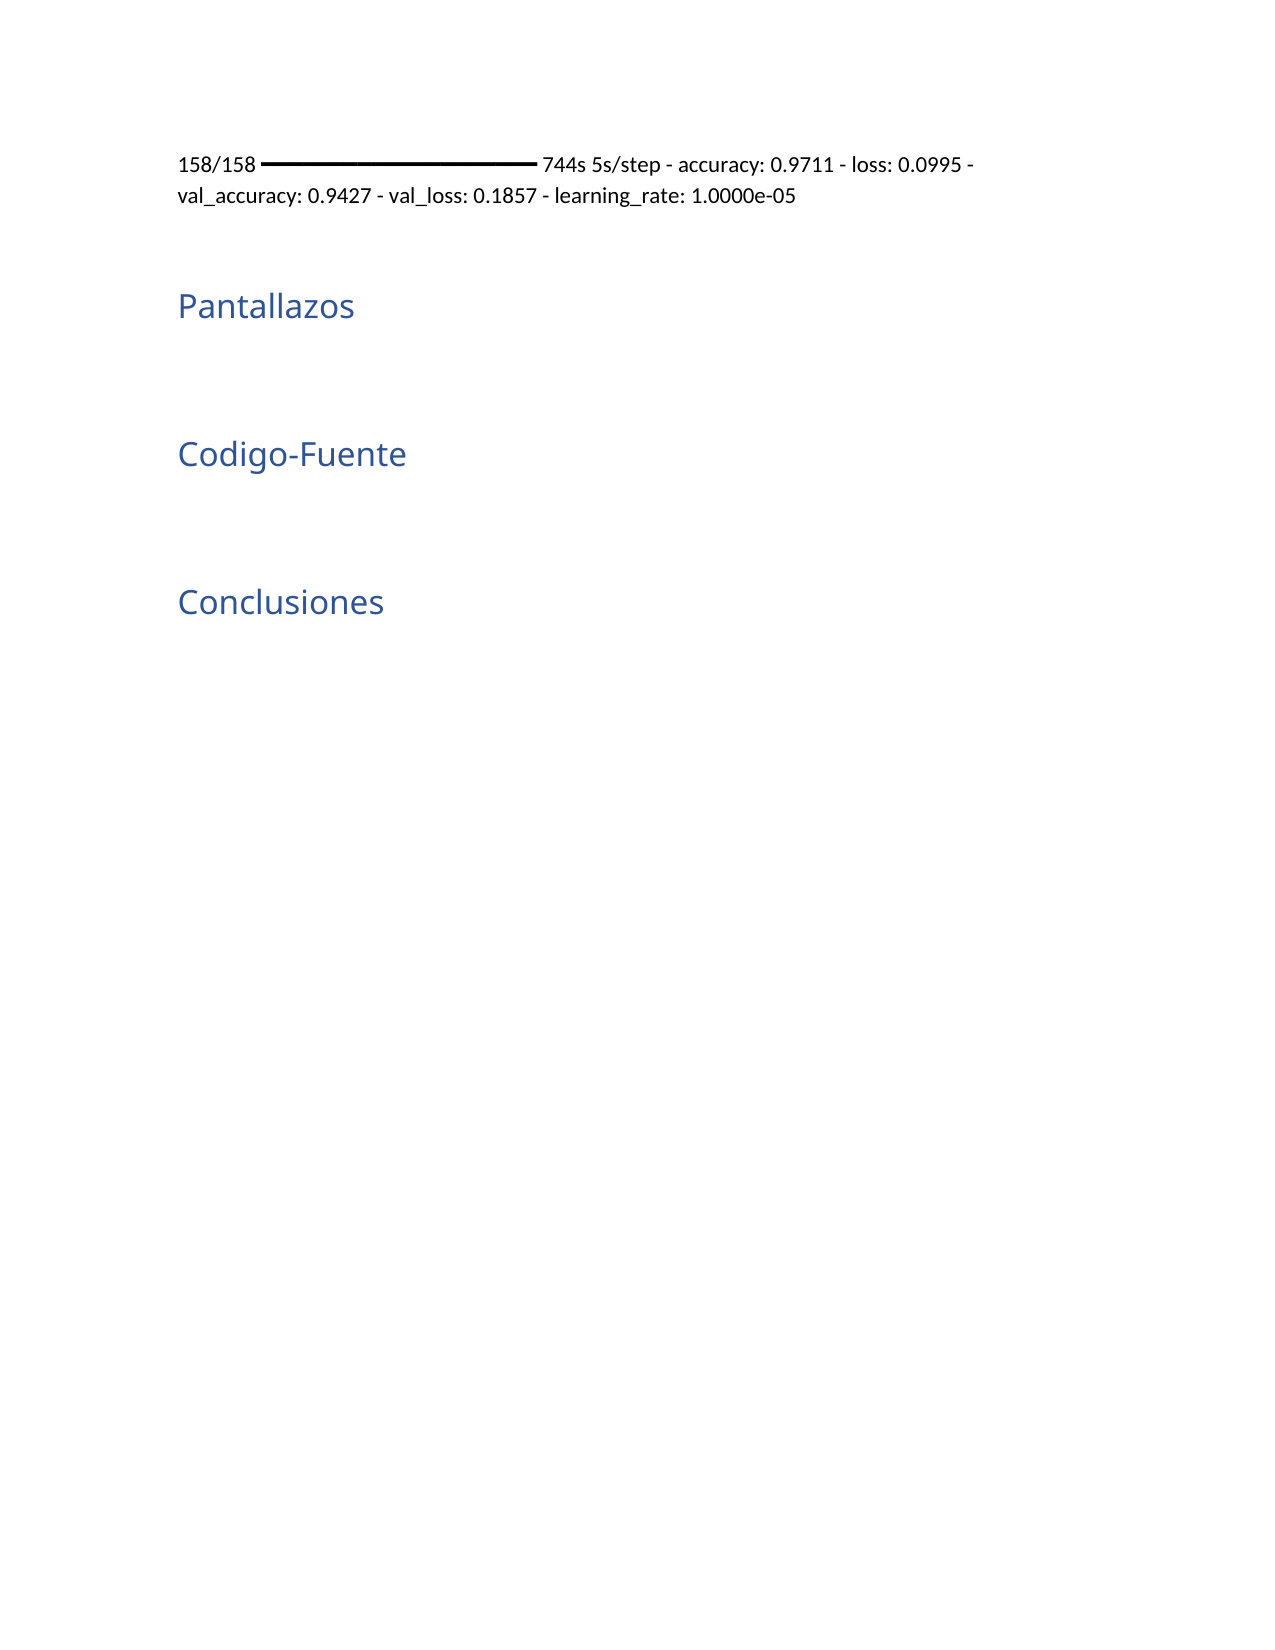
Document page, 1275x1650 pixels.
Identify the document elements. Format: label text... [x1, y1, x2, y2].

subtitle Pantallazos [177, 283, 1098, 328]
text 158/158 ━━━━━━━━━━━━━━━━━━━━ 744s 5s/step - accuracy: 0.9711 - loss: 0.0995 - val_accuracy: 0.9427 - val_loss: 0.1857 - learning_rate: 1.0000e-05 [177, 148, 1098, 209]
subtitle Codigo-Fuente [177, 431, 1098, 476]
subtitle Conclusiones [177, 579, 1098, 624]
